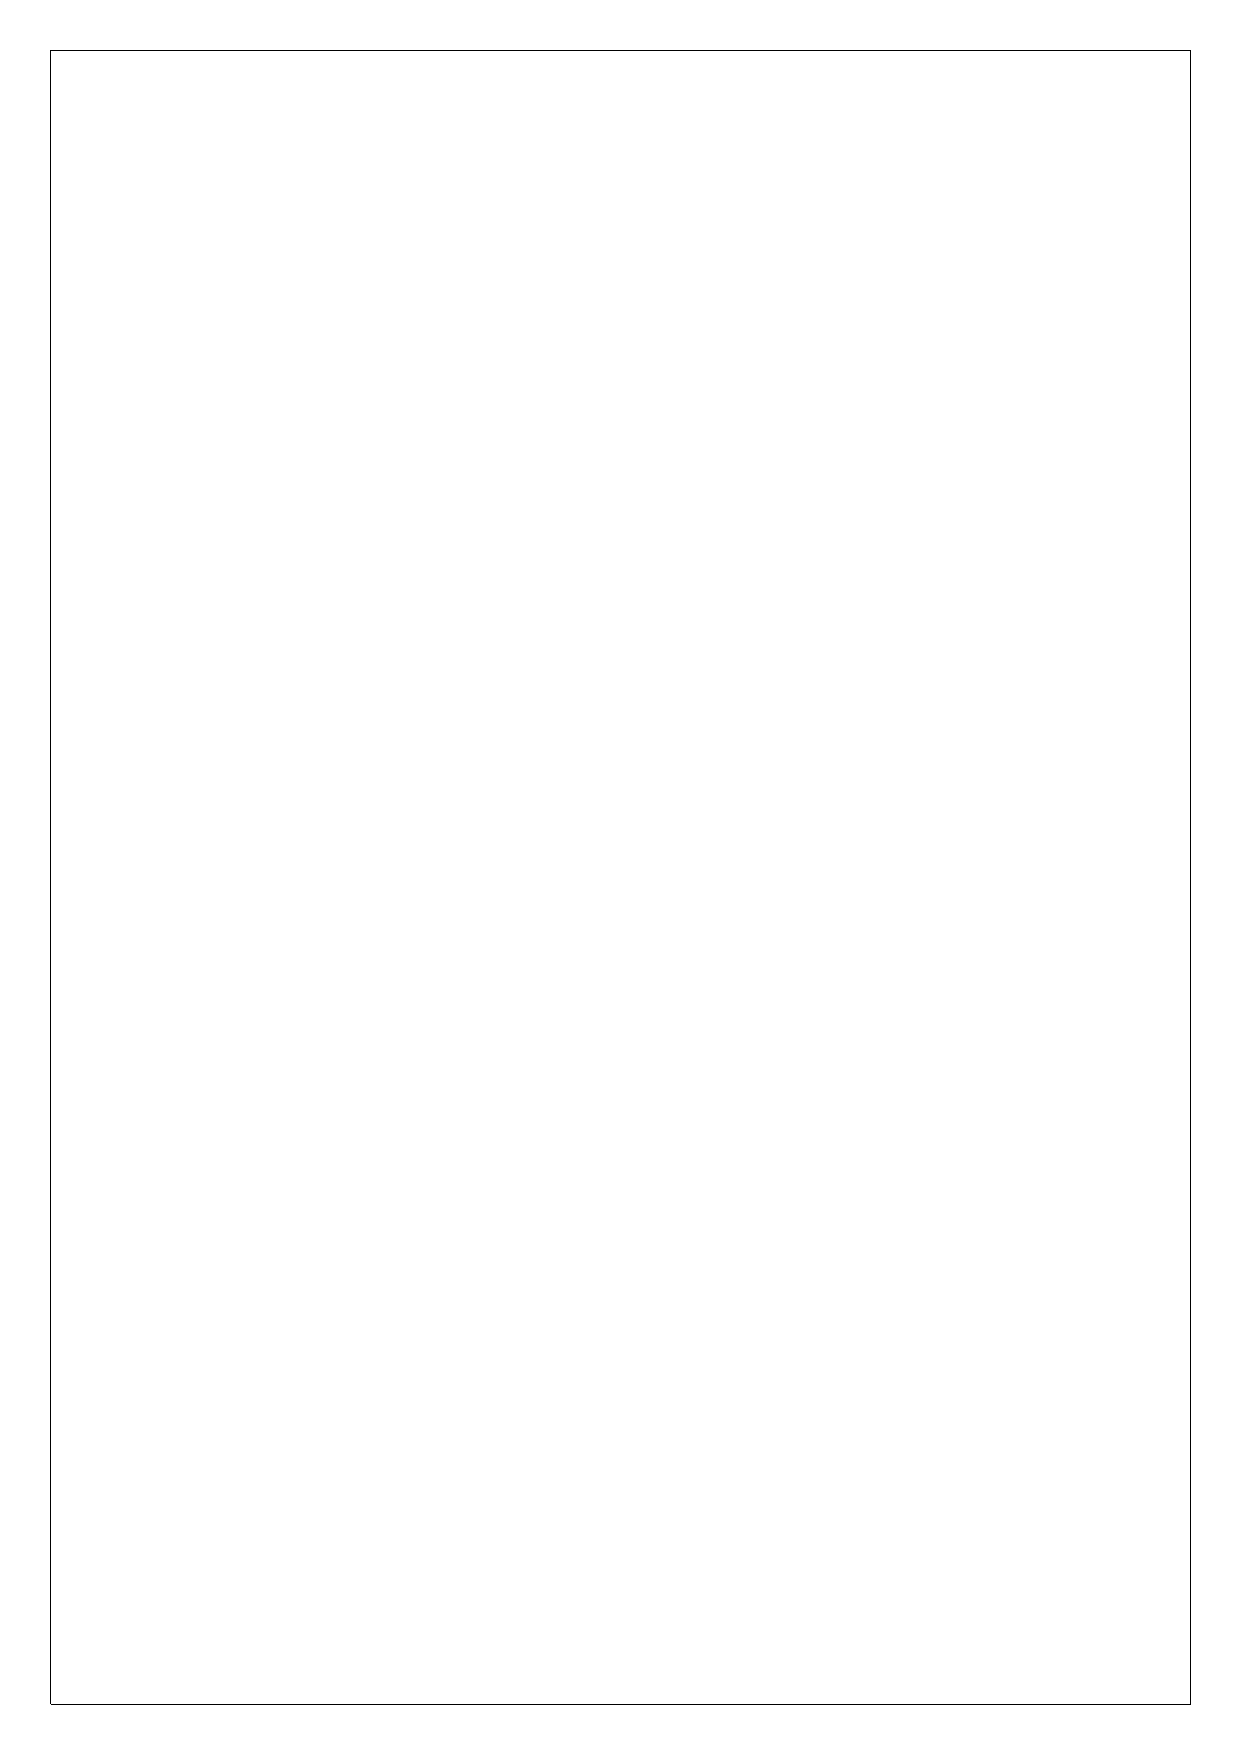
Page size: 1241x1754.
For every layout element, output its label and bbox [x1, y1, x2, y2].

table_cell [51, 51, 1190, 1704]
